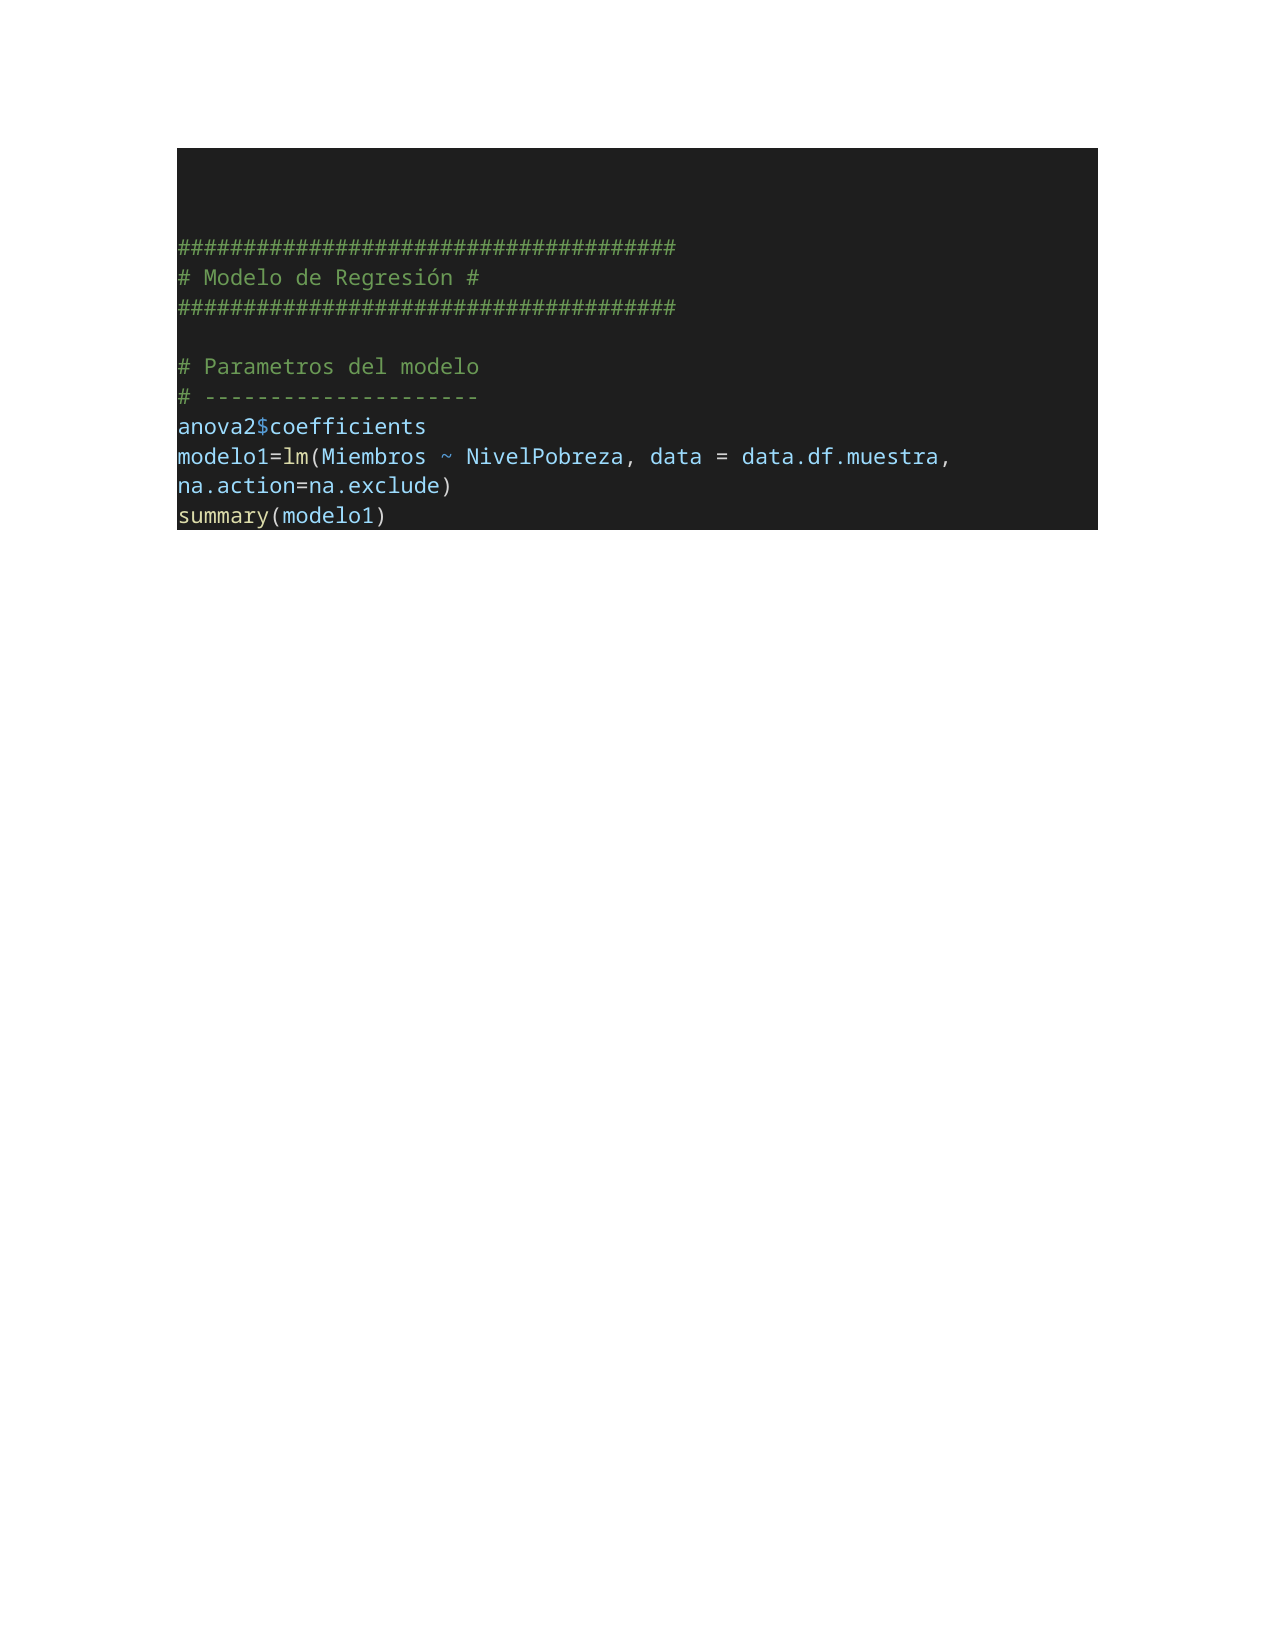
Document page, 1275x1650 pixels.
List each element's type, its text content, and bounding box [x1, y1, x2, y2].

text modelo1=lm(Miembros ~ NivelPobreza, data = data.df.muestra, na.action=na.exclude) [177, 441, 1098, 500]
text summary(modelo1) [177, 500, 1098, 530]
text ###################################### [177, 232, 1098, 262]
text # Parametros del modelo [177, 351, 1098, 381]
text anova2$coefficients [177, 411, 1098, 441]
text # --------------------- [177, 381, 1098, 411]
text ###################################### [177, 292, 1098, 321]
text # Modelo de Regresión # [177, 262, 1098, 292]
